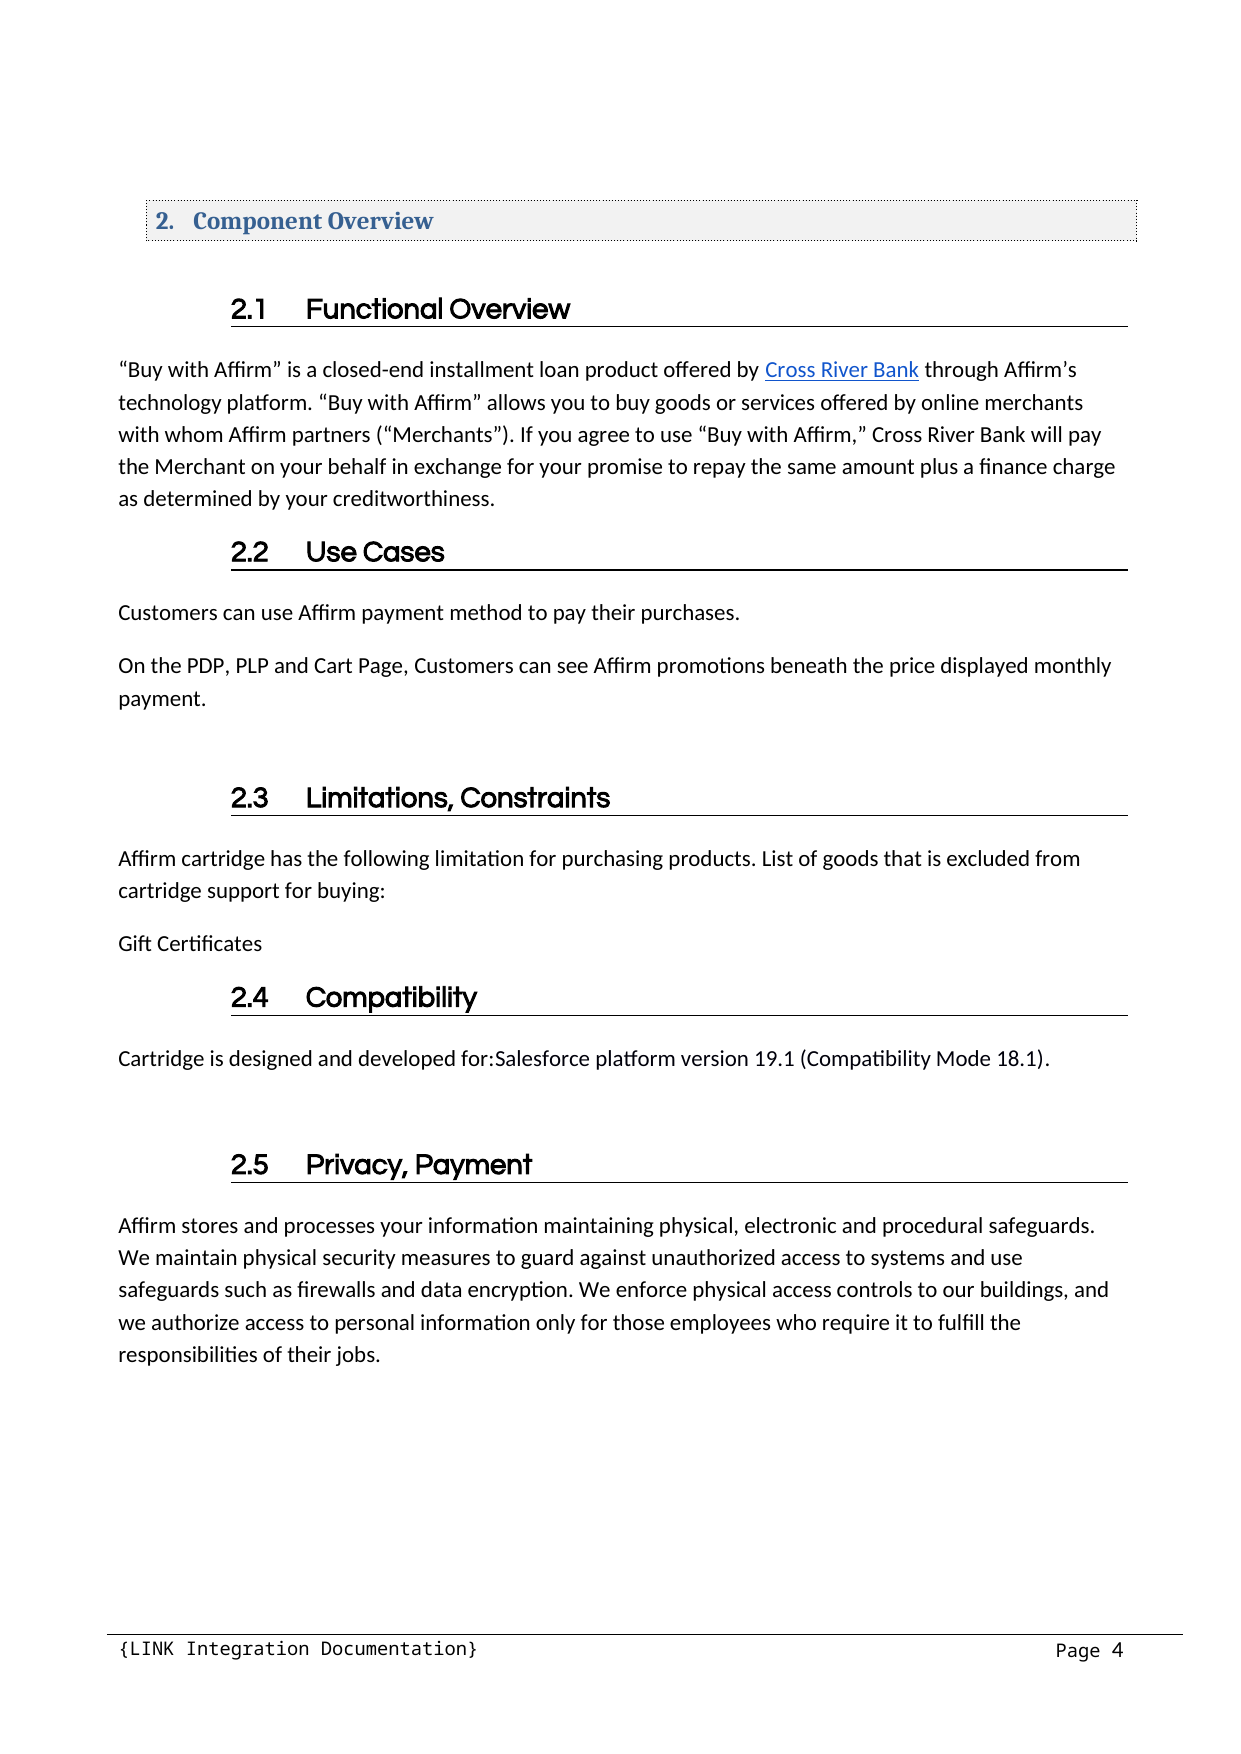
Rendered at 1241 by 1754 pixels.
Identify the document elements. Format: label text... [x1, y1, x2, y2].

text Cartridge is designed and developed for:Salesforce platform version 19.1 (Compatibility Mode 18.1). [118, 1044, 1128, 1072]
text Affirm cartridge has the following limitation for purchasing products. List of goods that is excluded from cartridge support for buying: [118, 844, 1128, 904]
subtitle Functional Overview [231, 294, 1128, 326]
subtitle Component Overview [146, 200, 1137, 241]
text Customers can use Affirm payment method to pay their purchases. [118, 598, 1128, 627]
subtitle Use Cases [231, 537, 1128, 569]
subtitle Privacy, Payment [231, 1150, 1128, 1182]
text Gift Certificates [118, 929, 1128, 958]
text “Buy with Affirm” is a closed-end installment loan product offered by Cross River Bank through Affirm’s technology platform. “Buy with Affirm” allows you to buy goods or services offered by online merchants with whom Affirm partners (“Merchants”). If you agree to use “Buy with Affirm,” Cross River Bank will pay the Merchant on your behalf in exchange for your promise to repay the same amount plus a finance charge as determined by your creditworthiness. [118, 356, 1128, 512]
text On the PDP, PLP and Cart Page, Customers can see Affirm promotions beneath the price displayed monthly payment. [118, 652, 1128, 712]
subtitle Limitations, Constraints [231, 783, 1128, 815]
subtitle Compatibility [231, 983, 1128, 1015]
